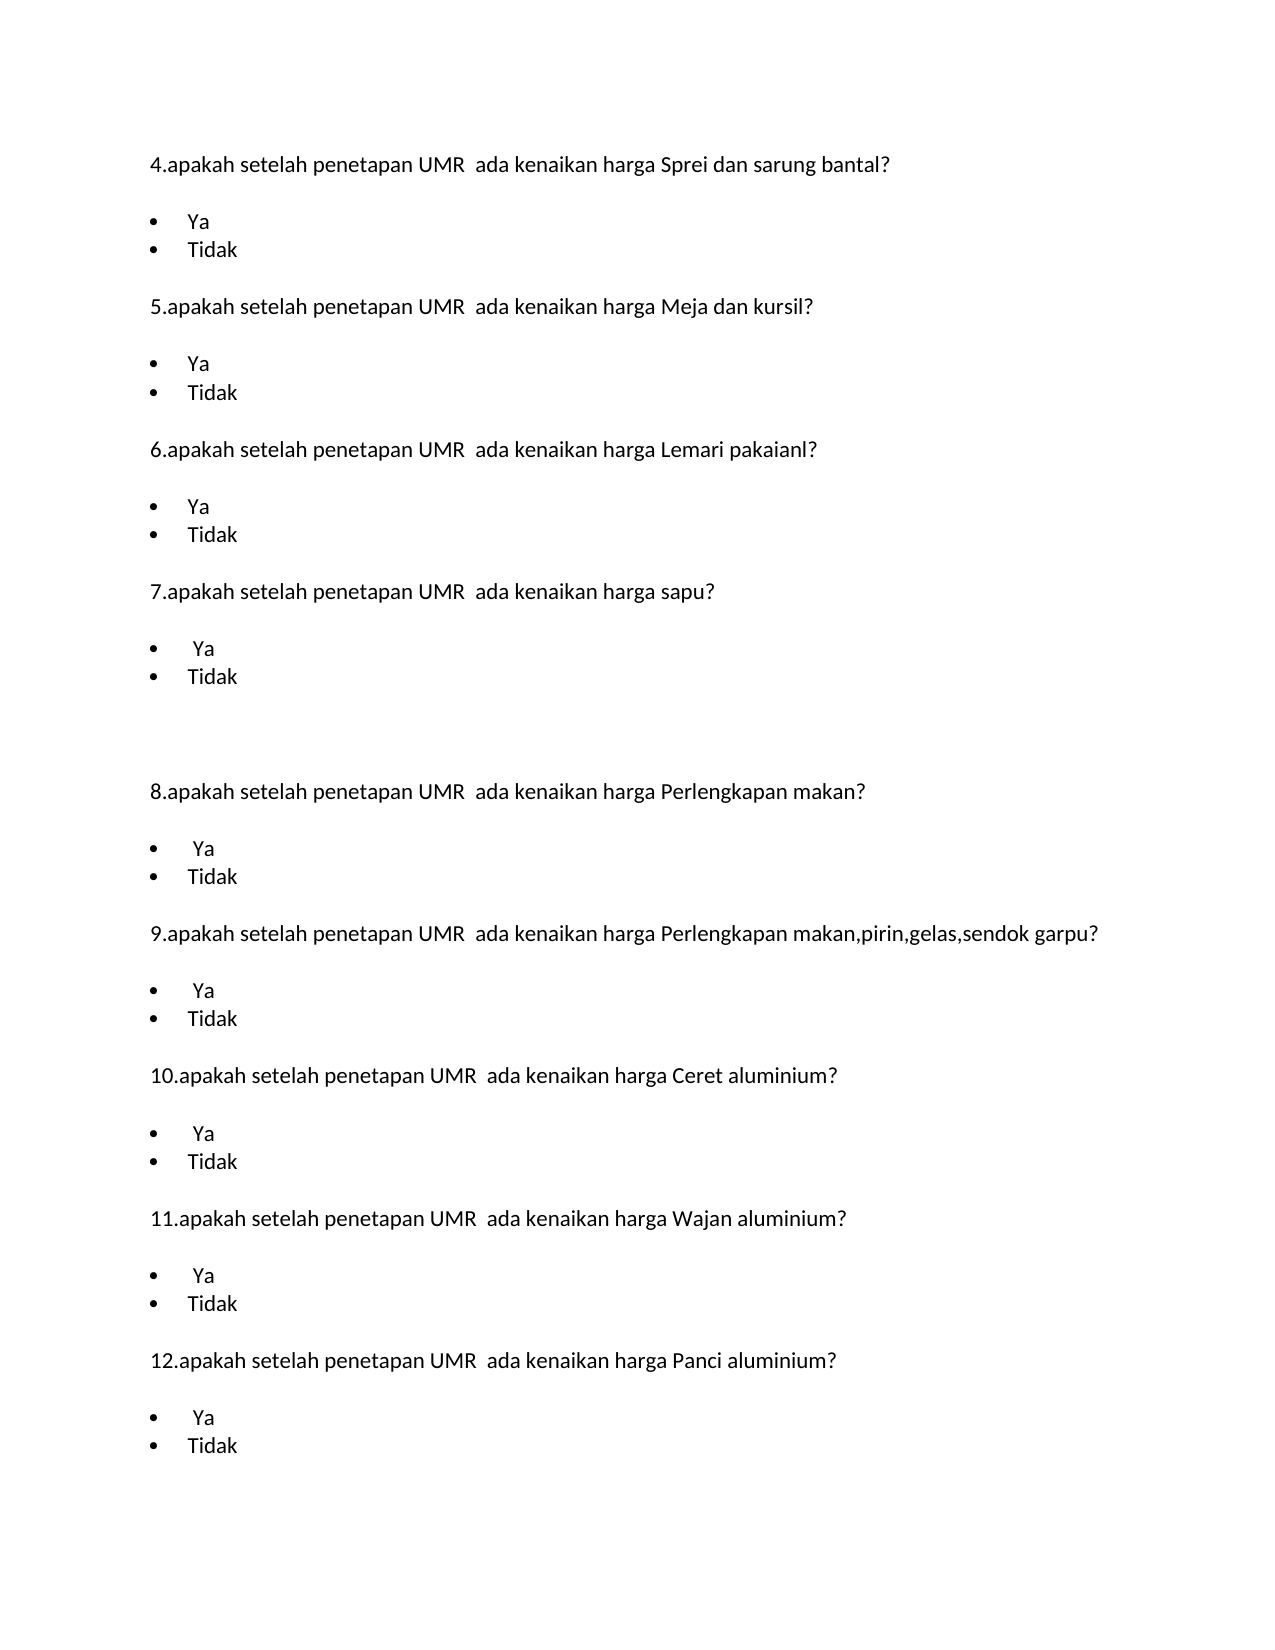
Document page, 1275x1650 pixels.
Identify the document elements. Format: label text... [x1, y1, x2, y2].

list Ya [150, 492, 1125, 520]
list Tidak [150, 662, 1125, 690]
list Ya [150, 1403, 1125, 1432]
list Ya [150, 1119, 1125, 1147]
text 4.apakah setelah penetapan UMR ada kenaikan harga Sprei dan sarung bantal? [150, 150, 1125, 178]
list Tidak [150, 235, 1125, 263]
text 5.apakah setelah penetapan UMR ada kenaikan harga Meja dan kursil? [150, 292, 1125, 320]
text 9.apakah setelah penetapan UMR ada kenaikan harga Perlengkapan makan,pirin,gelas,sendok garpu? [150, 919, 1125, 947]
text 7.apakah setelah penetapan UMR ada kenaikan harga sapu? [150, 577, 1125, 605]
list Tidak [150, 1432, 1125, 1459]
list Tidak [150, 862, 1125, 890]
list Ya [150, 1261, 1125, 1289]
text 11.apakah setelah penetapan UMR ada kenaikan harga Wajan aluminium? [150, 1204, 1125, 1232]
list Tidak [150, 1147, 1125, 1175]
list Ya [150, 207, 1125, 235]
list Tidak [150, 378, 1125, 406]
text 12.apakah setelah penetapan UMR ada kenaikan harga Panci aluminium? [150, 1346, 1125, 1374]
list Ya [150, 834, 1125, 862]
list Ya [150, 349, 1125, 378]
text 8.apakah setelah penetapan UMR ada kenaikan harga Perlengkapan makan? [150, 777, 1125, 805]
list Tidak [150, 1289, 1125, 1317]
list Ya [150, 976, 1125, 1004]
list Tidak [150, 520, 1125, 548]
list Ya [150, 634, 1125, 662]
list Tidak [150, 1004, 1125, 1032]
text 6.apakah setelah penetapan UMR ada kenaikan harga Lemari pakaianl? [150, 435, 1125, 463]
text 10.apakah setelah penetapan UMR ada kenaikan harga Ceret aluminium? [150, 1062, 1125, 1089]
